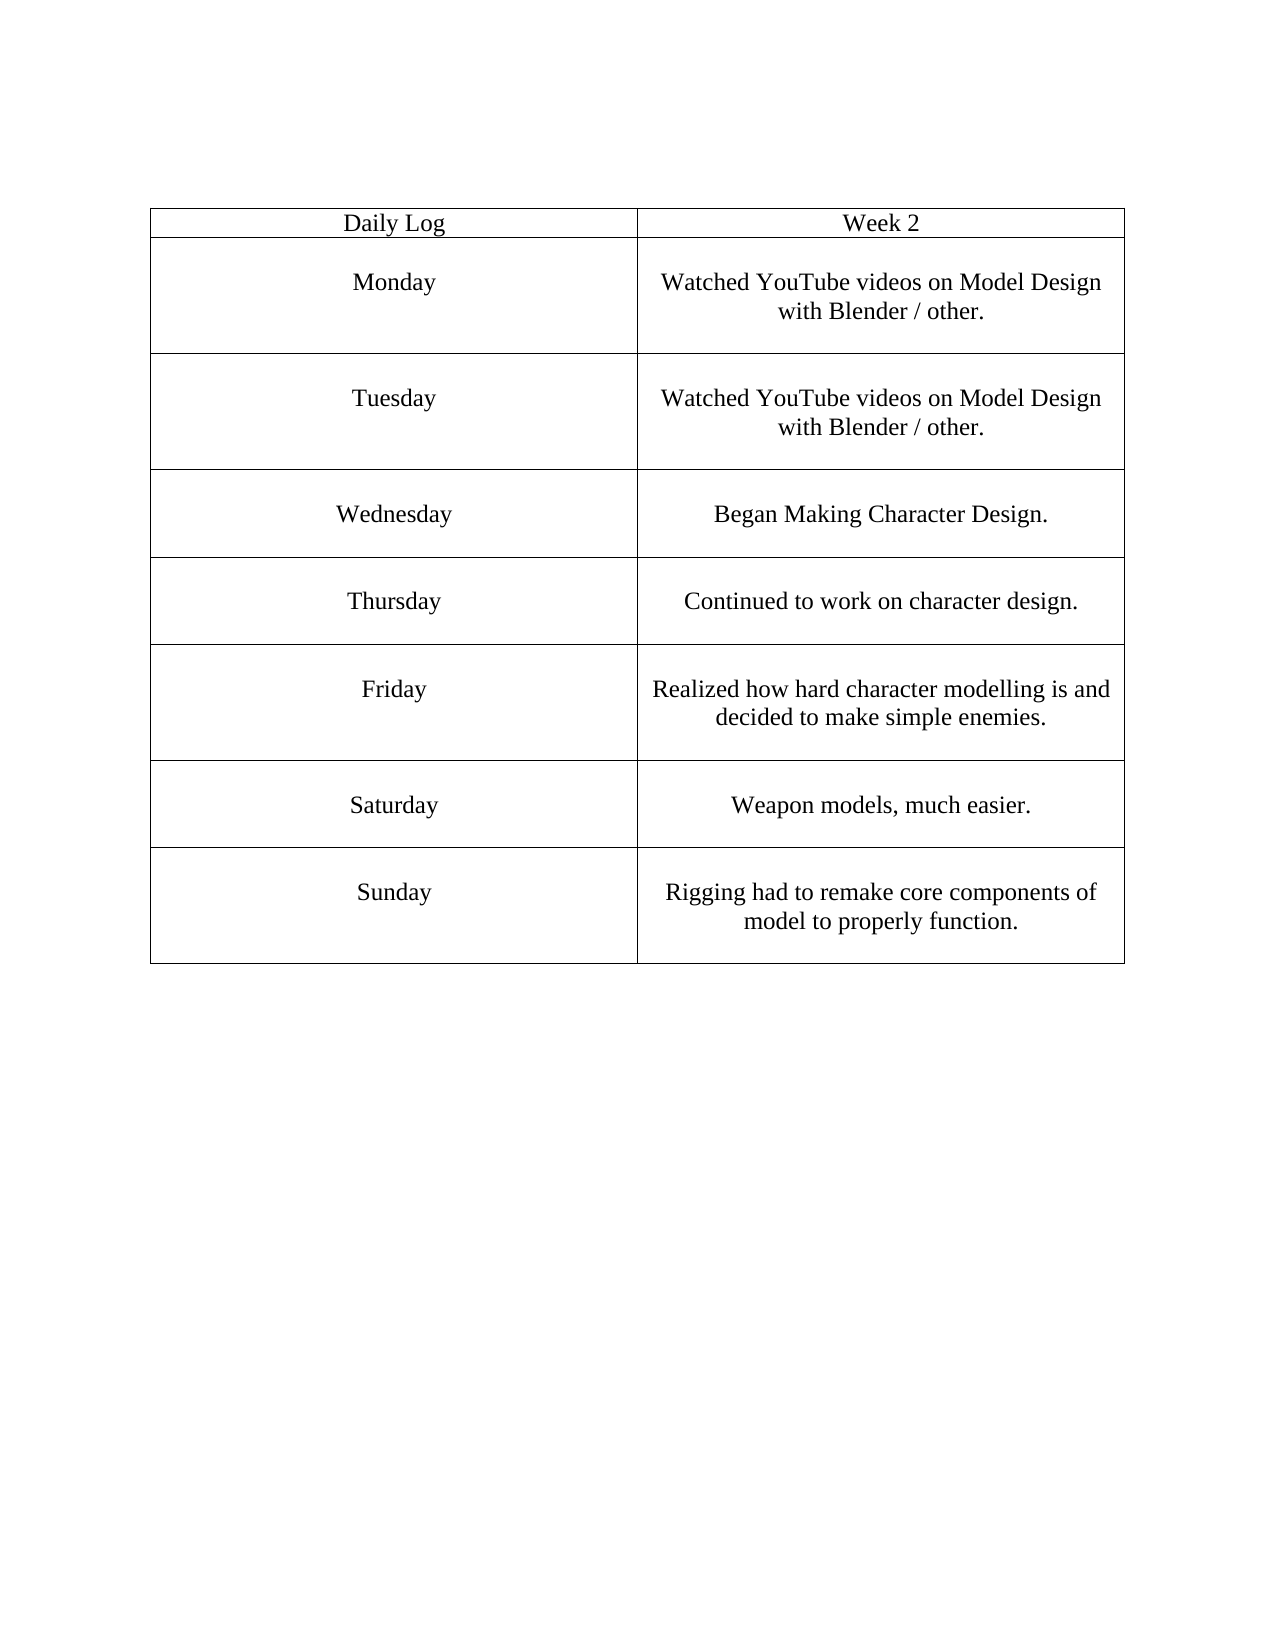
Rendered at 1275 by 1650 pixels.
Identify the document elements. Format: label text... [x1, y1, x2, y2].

table_cell Rigging had to remake core components of model to properly function. [638, 848, 1124, 963]
table_cell Began Making Character Design. [638, 470, 1124, 557]
table_header Daily Log [151, 209, 637, 237]
table_cell Continued to work on character design. [638, 558, 1124, 644]
table_cell Tuesday [151, 354, 637, 469]
table_cell Weapon models, much easier. [638, 761, 1124, 847]
table_cell Sunday [151, 848, 637, 963]
table_cell Thursday [151, 558, 637, 644]
table_cell Watched YouTube videos on Model Design with Blender / other. [638, 238, 1124, 353]
table_cell Monday [151, 238, 637, 353]
table_cell Realized how hard character modelling is and decided to make simple enemies. [638, 645, 1124, 760]
table_cell Watched YouTube videos on Model Design with Blender / other. [638, 354, 1124, 469]
table_cell Wednesday [151, 470, 637, 557]
table_header Week 2 [638, 209, 1124, 237]
table_cell Friday [151, 645, 637, 760]
table_cell Saturday [151, 761, 637, 847]
